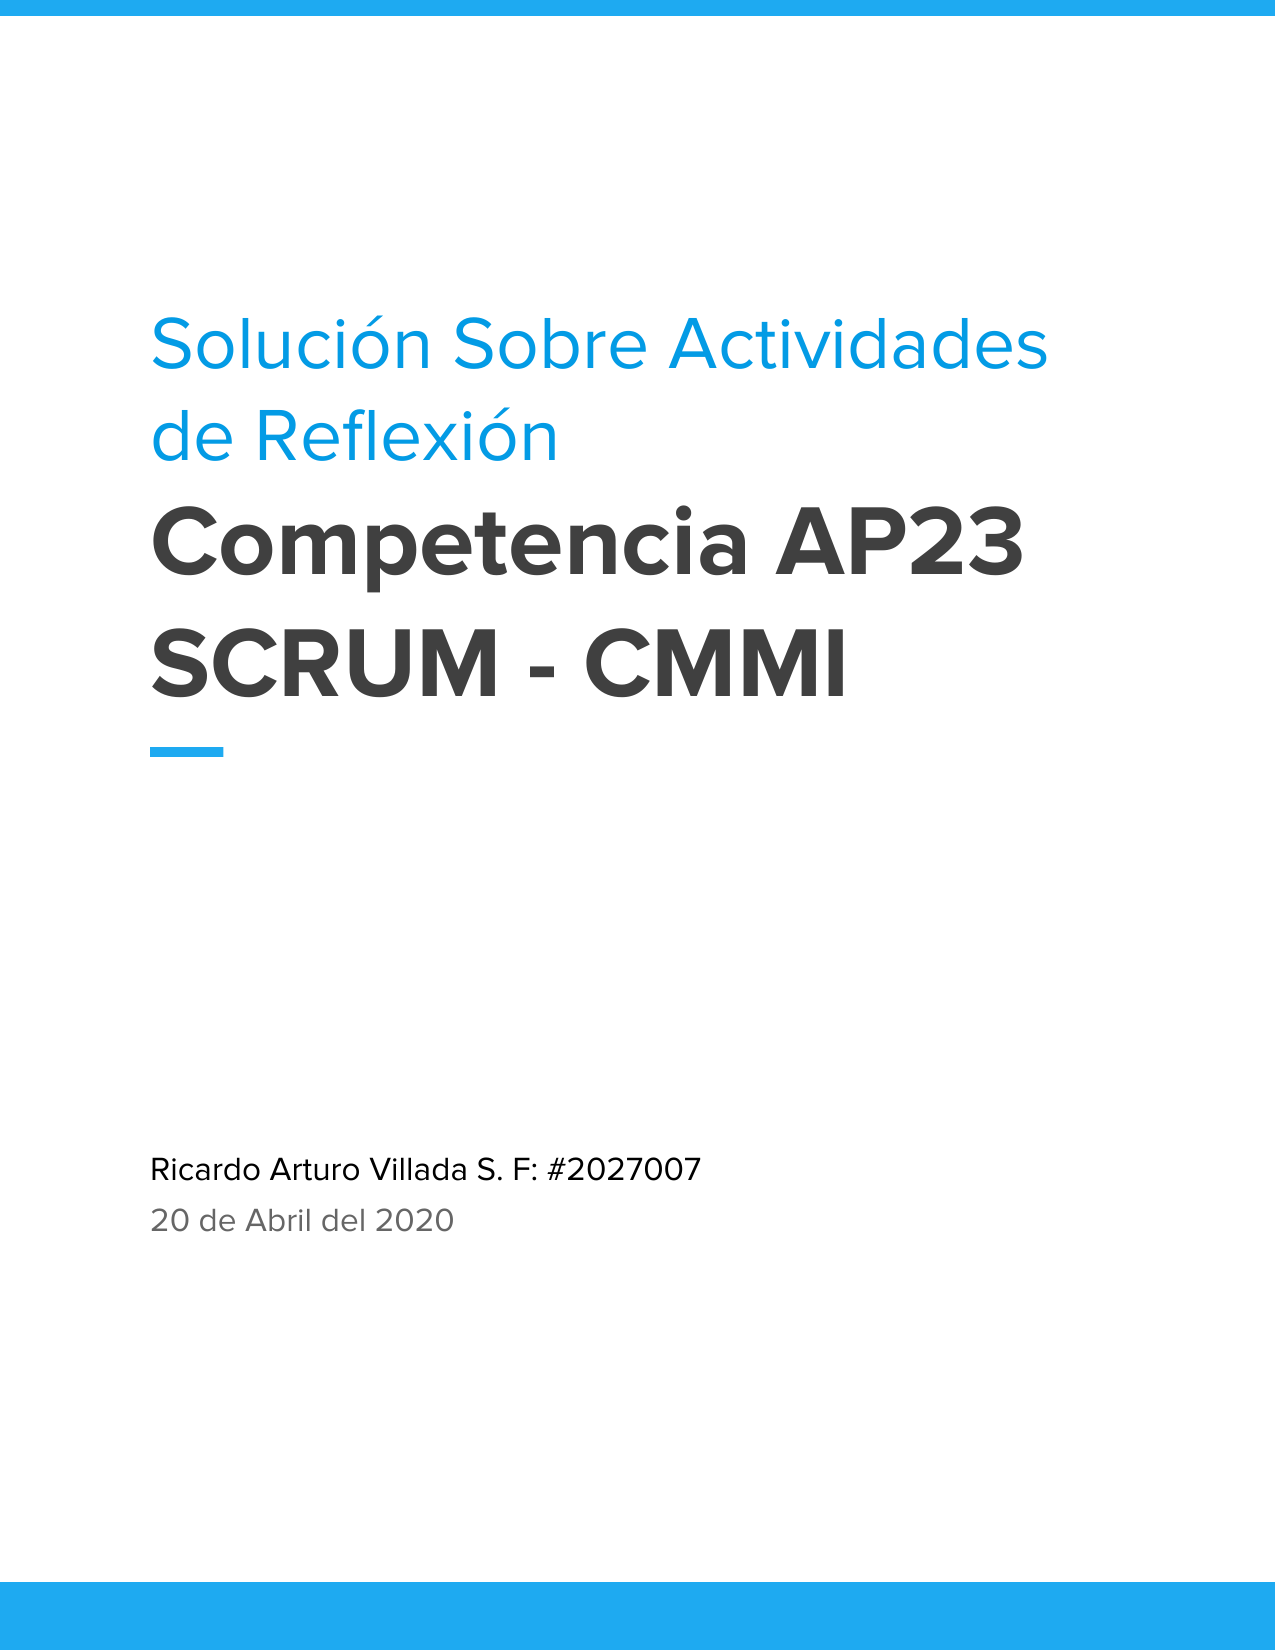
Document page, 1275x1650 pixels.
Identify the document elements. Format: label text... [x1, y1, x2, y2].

picture [0, 0, 1275, 16]
title Solución Sobre Actividades de Reflexión Competencia AP23 SCRUM - CMMI [150, 300, 1125, 726]
picture [0, 1582, 1275, 1650]
text Ricardo Arturo Villada S. F: #2027007 20 de Abril del 2020 [150, 1150, 1125, 1241]
picture [150, 747, 224, 757]
